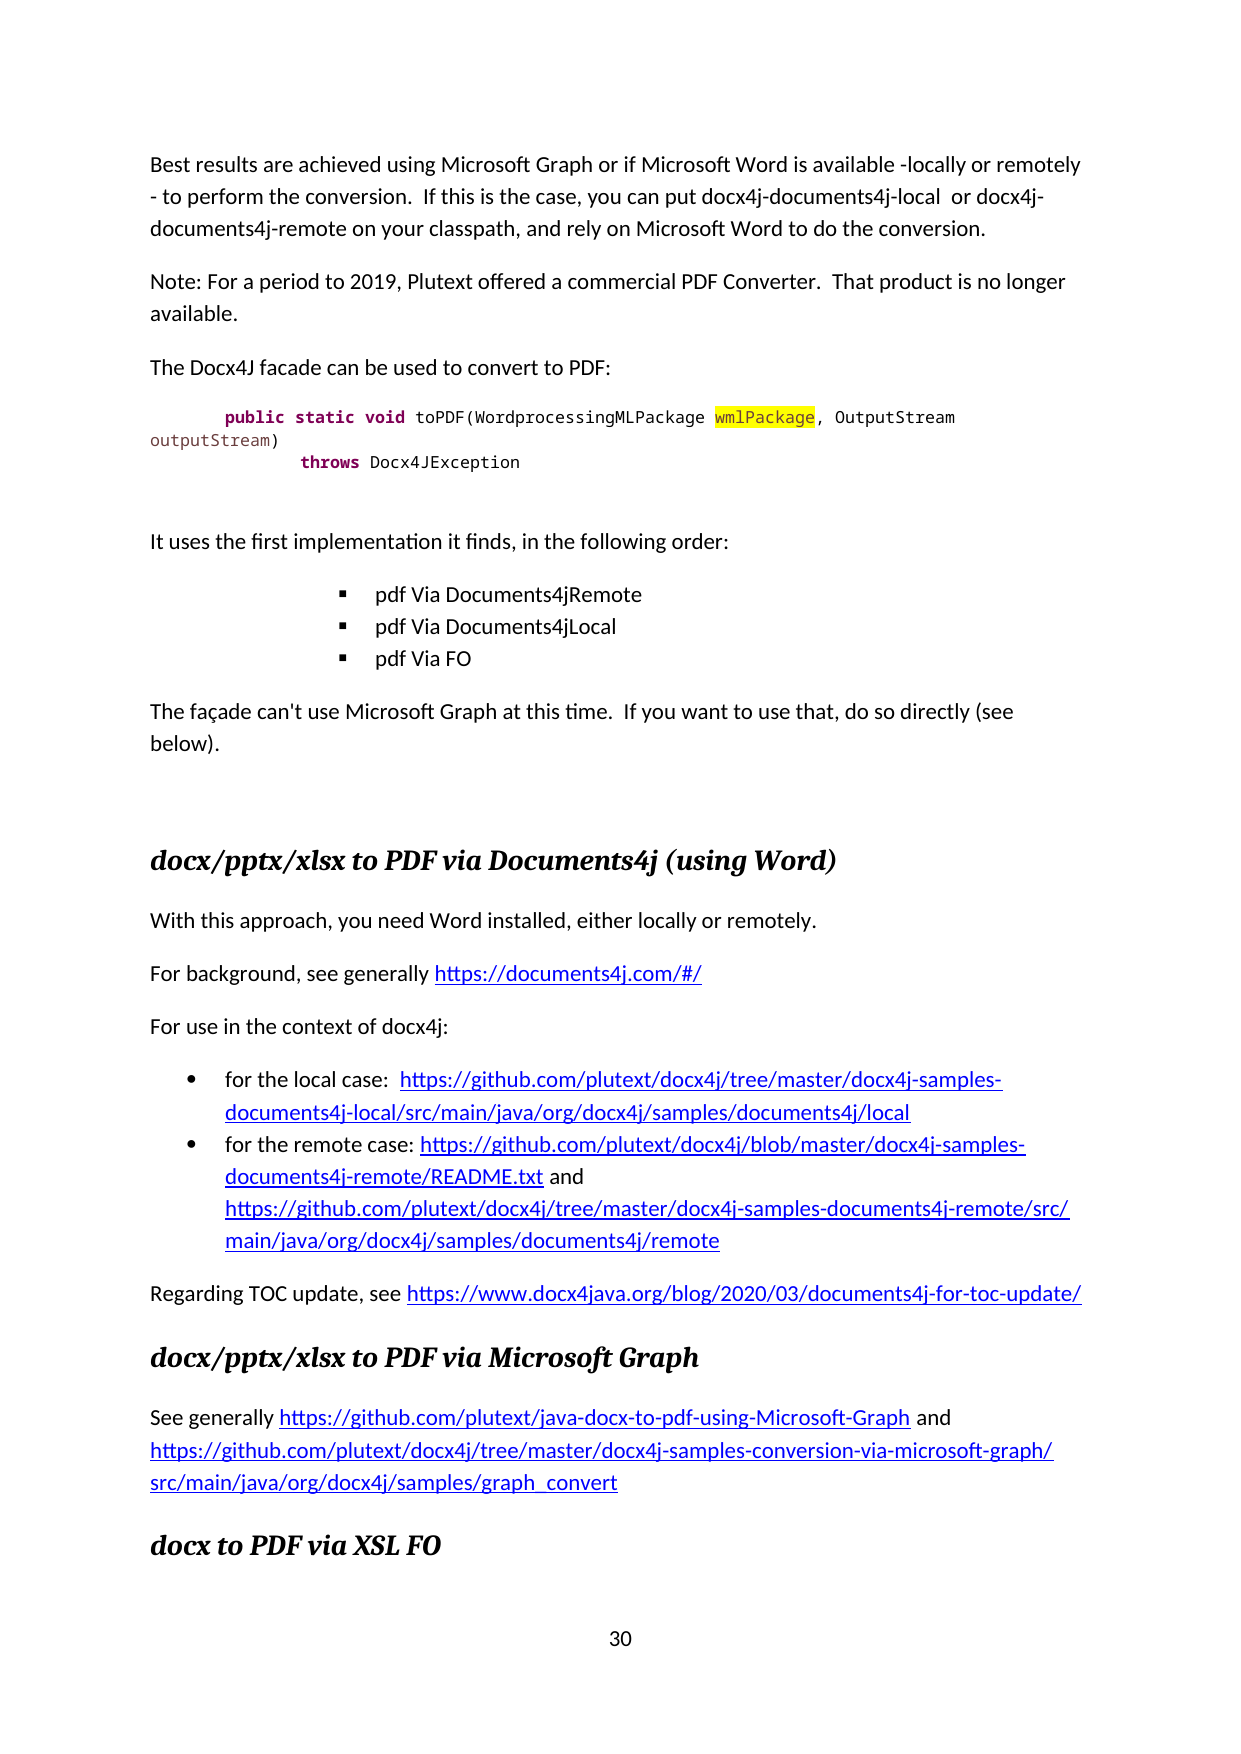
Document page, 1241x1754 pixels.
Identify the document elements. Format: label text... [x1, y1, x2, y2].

subtitle docx/pptx/xlsx to PDF via Documents4j (using Word) [150, 844, 1090, 877]
list pdf Via Documents4jLocal [337, 612, 1090, 640]
list for the remote case: https://github.com/plutext/docx4j/blob/master/docx4j-samples-documents4j-remote/README.txt and https://github.com/plutext/docx4j/tree/master/docx4j-samples-documents4j-remote/src/main/java/org/docx4j/samples/documents4j/remote [187, 1130, 1090, 1254]
list for the local case: https://github.com/plutext/docx4j/tree/master/docx4j-samples-documents4j-local/src/main/java/org/docx4j/samples/documents4j/local [187, 1066, 1090, 1126]
text The façade can't use Microsoft Graph at this time. If you want to use that, do so directly (see below). [150, 697, 1090, 757]
text Best results are achieved using Microsoft Graph or if Microsoft Word is available -locally or remotely - to perform the conversion. If this is the case, you can put docx4j-documents4j-local or docx4j-documents4j-remote on your classpath, and rely on Microsoft Word to do the conversion. [150, 150, 1090, 242]
text throws Docx4JException [225, 451, 1090, 474]
text The Docx4J facade can be used to convert to PDF: [150, 353, 1090, 381]
text Regarding TOC update, see https://www.docx4java.org/blog/2020/03/documents4j-for-toc-update/ [150, 1279, 1090, 1307]
list pdf Via FO [337, 644, 1090, 672]
list pdf Via Documents4jRemote [337, 580, 1090, 608]
text For use in the context of docx4j: [150, 1012, 1090, 1041]
text See generally https://github.com/plutext/java-docx-to-pdf-using-Microsoft-Graph and https://github.com/plutext/docx4j/tree/master/docx4j-samples-conversion-via-microsoft-graph/src/main/java/org/docx4j/samples/graph_convert [150, 1403, 1090, 1496]
text It uses the first implementation it finds, in the following order: [150, 527, 1090, 555]
text Note: For a period to 2019, Plutext offered a commercial PDF Converter. That product is no longer available. [150, 267, 1090, 328]
subtitle docx to PDF via XSL FO [150, 1529, 1090, 1563]
text public static void toPDF(WordprocessingMLPackage wmlPackage, OutputStream outputStream) [150, 406, 1090, 451]
text With this approach, you need Word installed, either locally or remotely. [150, 906, 1090, 934]
subtitle docx/pptx/xlsx to PDF via Microsoft Graph [150, 1341, 1090, 1374]
text For background, see generally https://documents4j.com/#/ [150, 959, 1090, 987]
